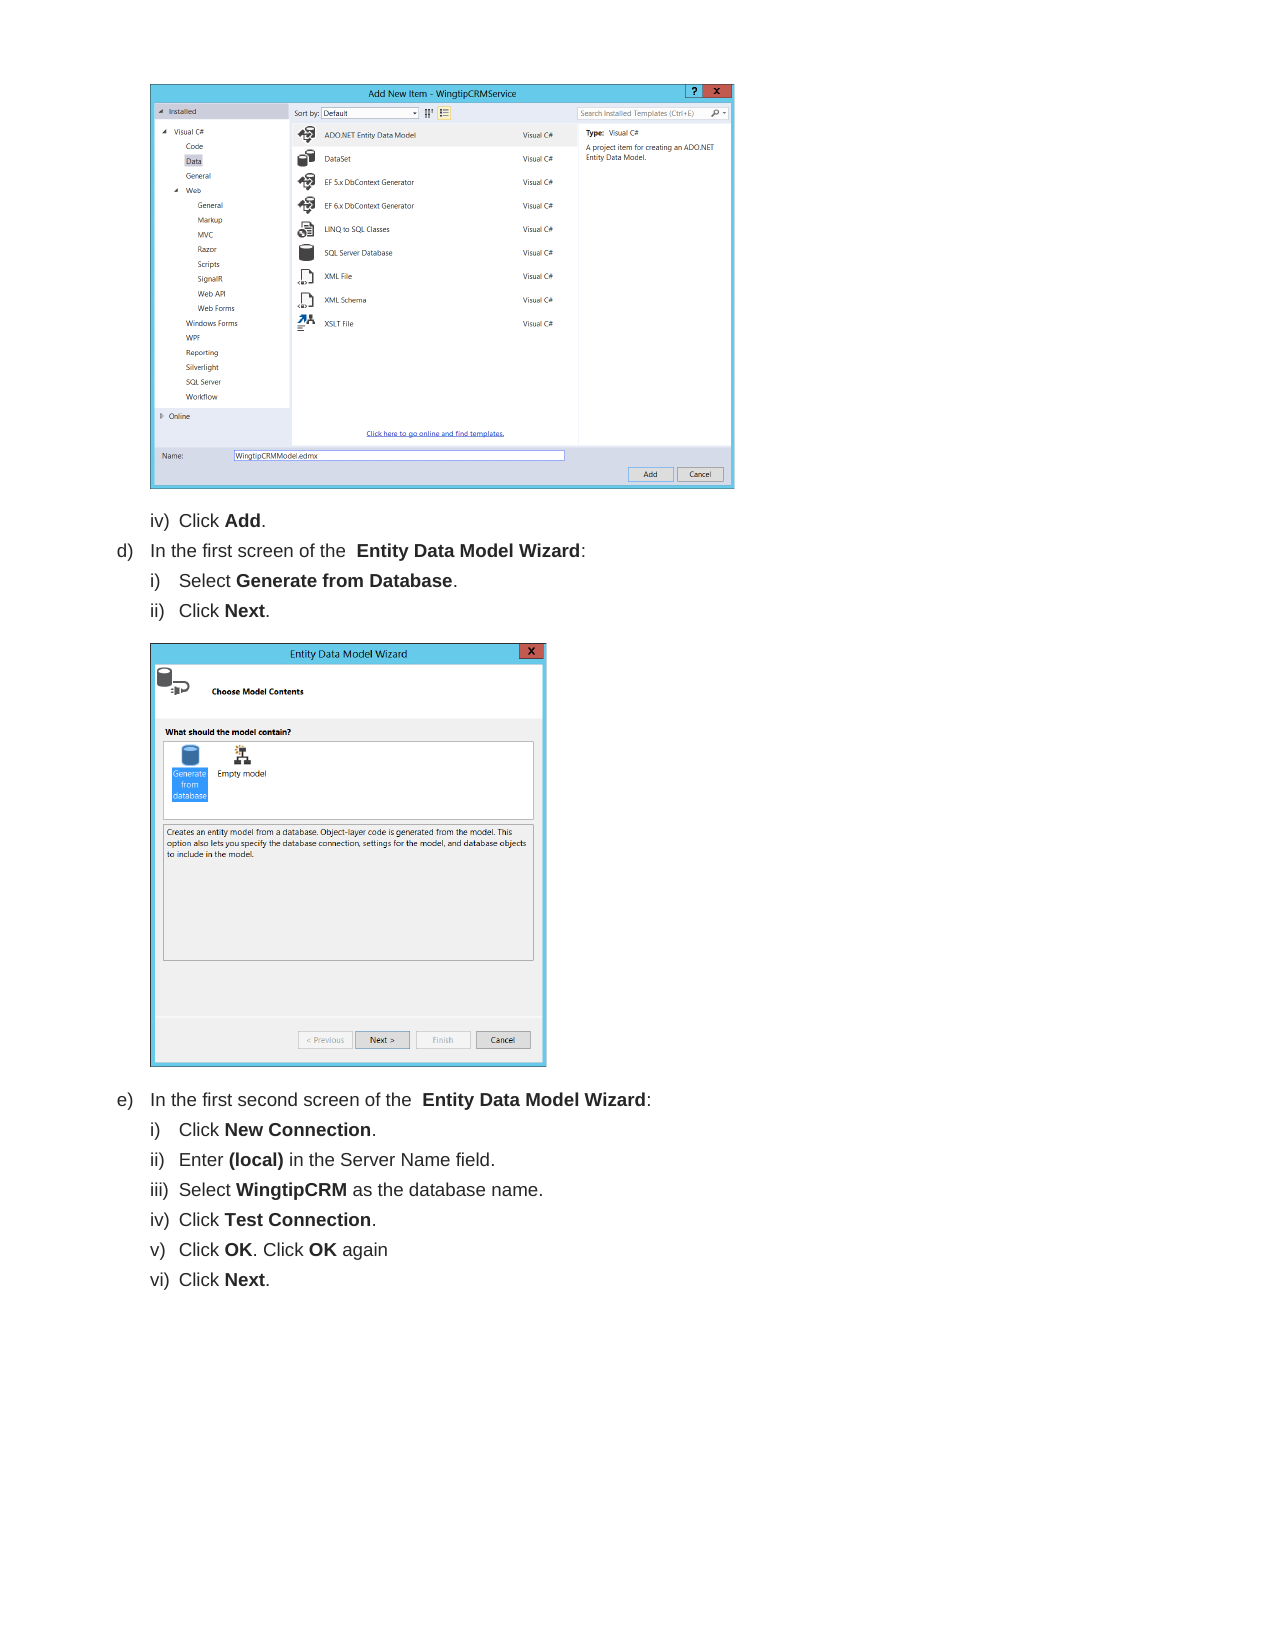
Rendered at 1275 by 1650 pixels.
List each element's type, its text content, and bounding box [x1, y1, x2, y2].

text Click Test Connection. [150, 1208, 1200, 1230]
text Click Add. [150, 510, 1200, 532]
text Click Next. [150, 600, 1200, 621]
text Click Next. [150, 1268, 1200, 1290]
text Select Generate from Database. [150, 570, 1200, 591]
text In the first screen of the Entity Data Model Wizard: [117, 540, 1200, 561]
text Select WingtipCRM as the database name. [150, 1179, 1200, 1200]
picture [150, 84, 735, 489]
text In the first second screen of the Entity Data Model Wizard: [117, 1089, 1200, 1111]
text Enter (local) in the Server Name field. [150, 1149, 1200, 1170]
text Click New Connection. [150, 1119, 1200, 1140]
picture [150, 643, 547, 1067]
text Click OK. Click OK again [150, 1238, 1200, 1260]
